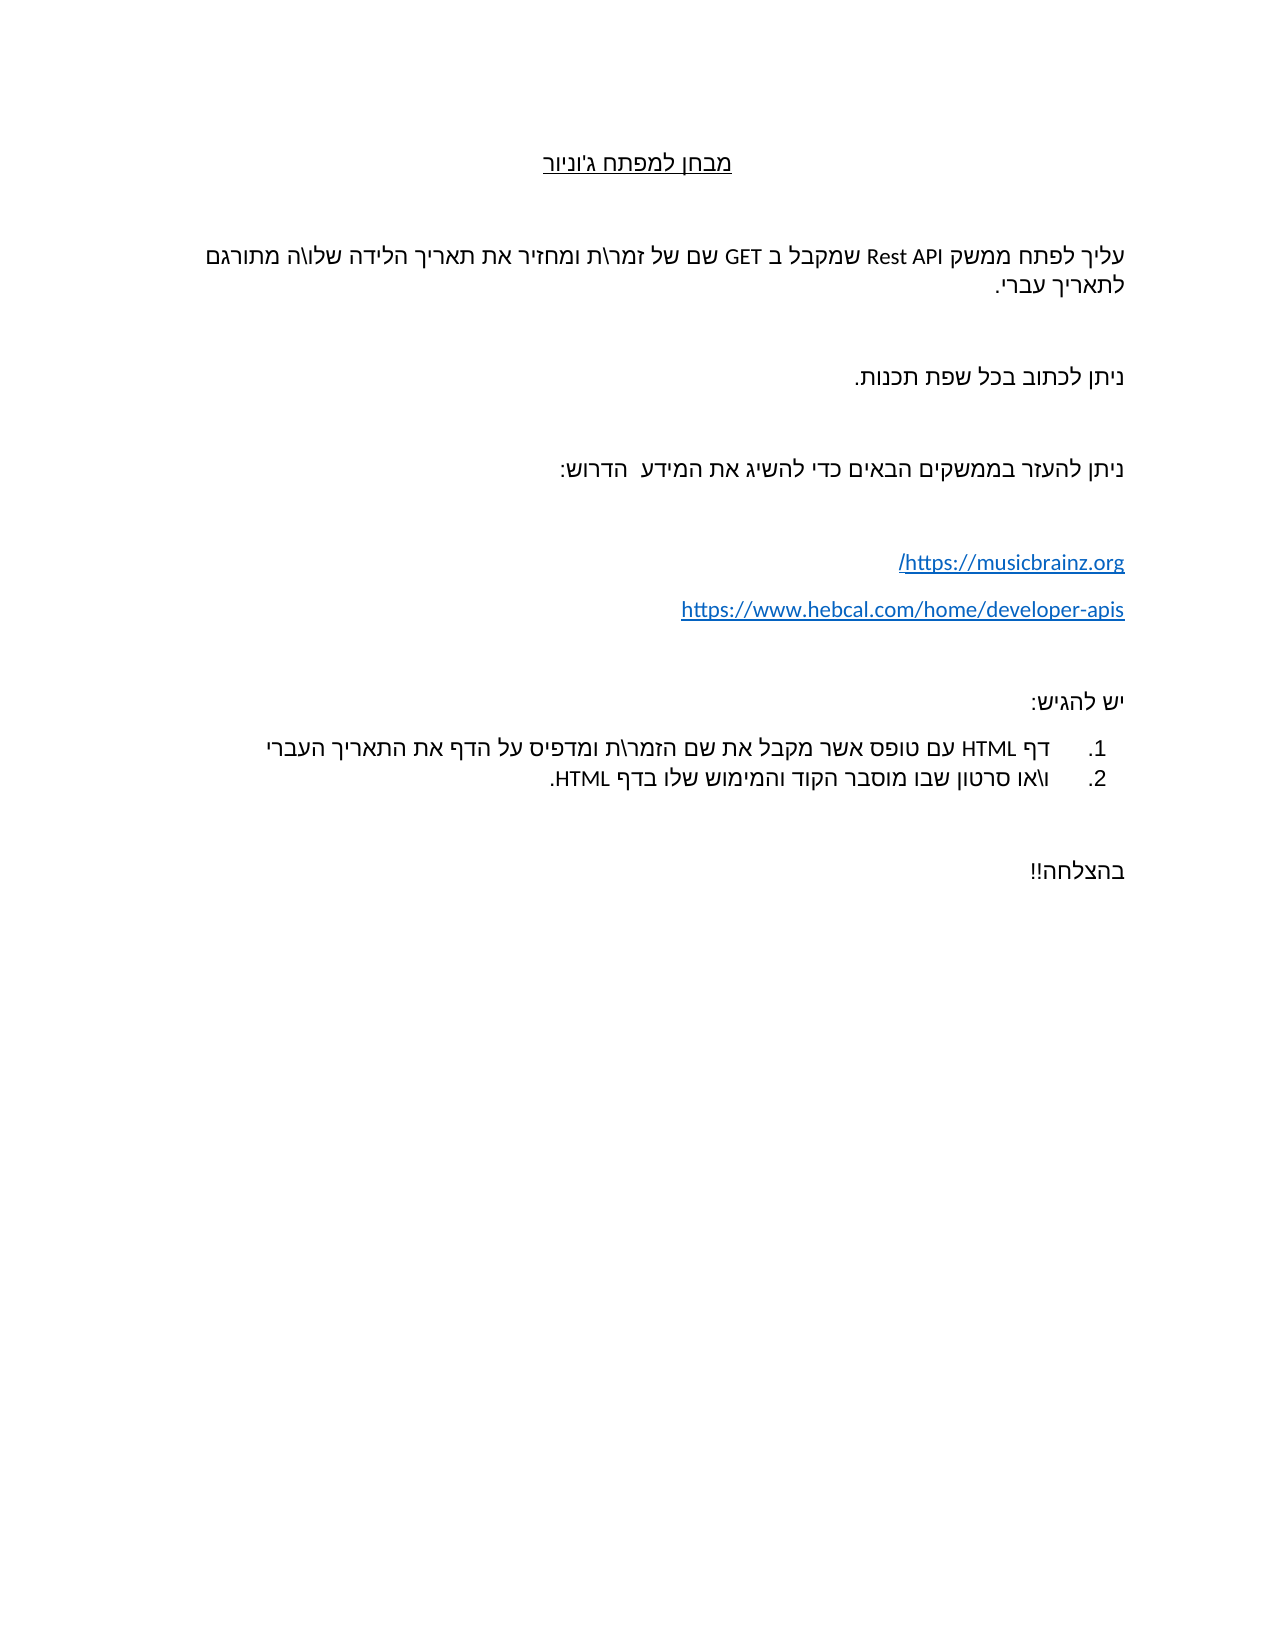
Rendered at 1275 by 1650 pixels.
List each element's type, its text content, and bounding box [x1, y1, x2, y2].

text עליך לפתח ממשק Rest API שמקבל ב GET שם של זמר\ת ומחזיר את תאריך הלידה שלו\ה מתורגם לתאריך עברי. [150, 242, 1125, 298]
text יש להגיש: [150, 689, 1125, 715]
text https://www.hebcal.com/home/developer-apis [150, 595, 1125, 623]
text בהצלחה!! [150, 858, 1125, 884]
text https://musicbrainz.org/ [150, 548, 1125, 576]
list דף HTML עם טופס אשר מקבל את שם הזמר\ת ומדפיס על הדף את התאריך העברי [150, 734, 1087, 762]
text מבחן למפתח ג'וניור [150, 150, 1125, 176]
text ניתן לכתוב בכל שפת תכנות. [150, 364, 1125, 390]
text ניתן להעזר בממשקים הבאים כדי להשיג את המידע הדרוש: [150, 456, 1125, 482]
list ו\או סרטון שבו מוסבר הקוד והמימוש שלו בדף HTML. [150, 764, 1087, 792]
